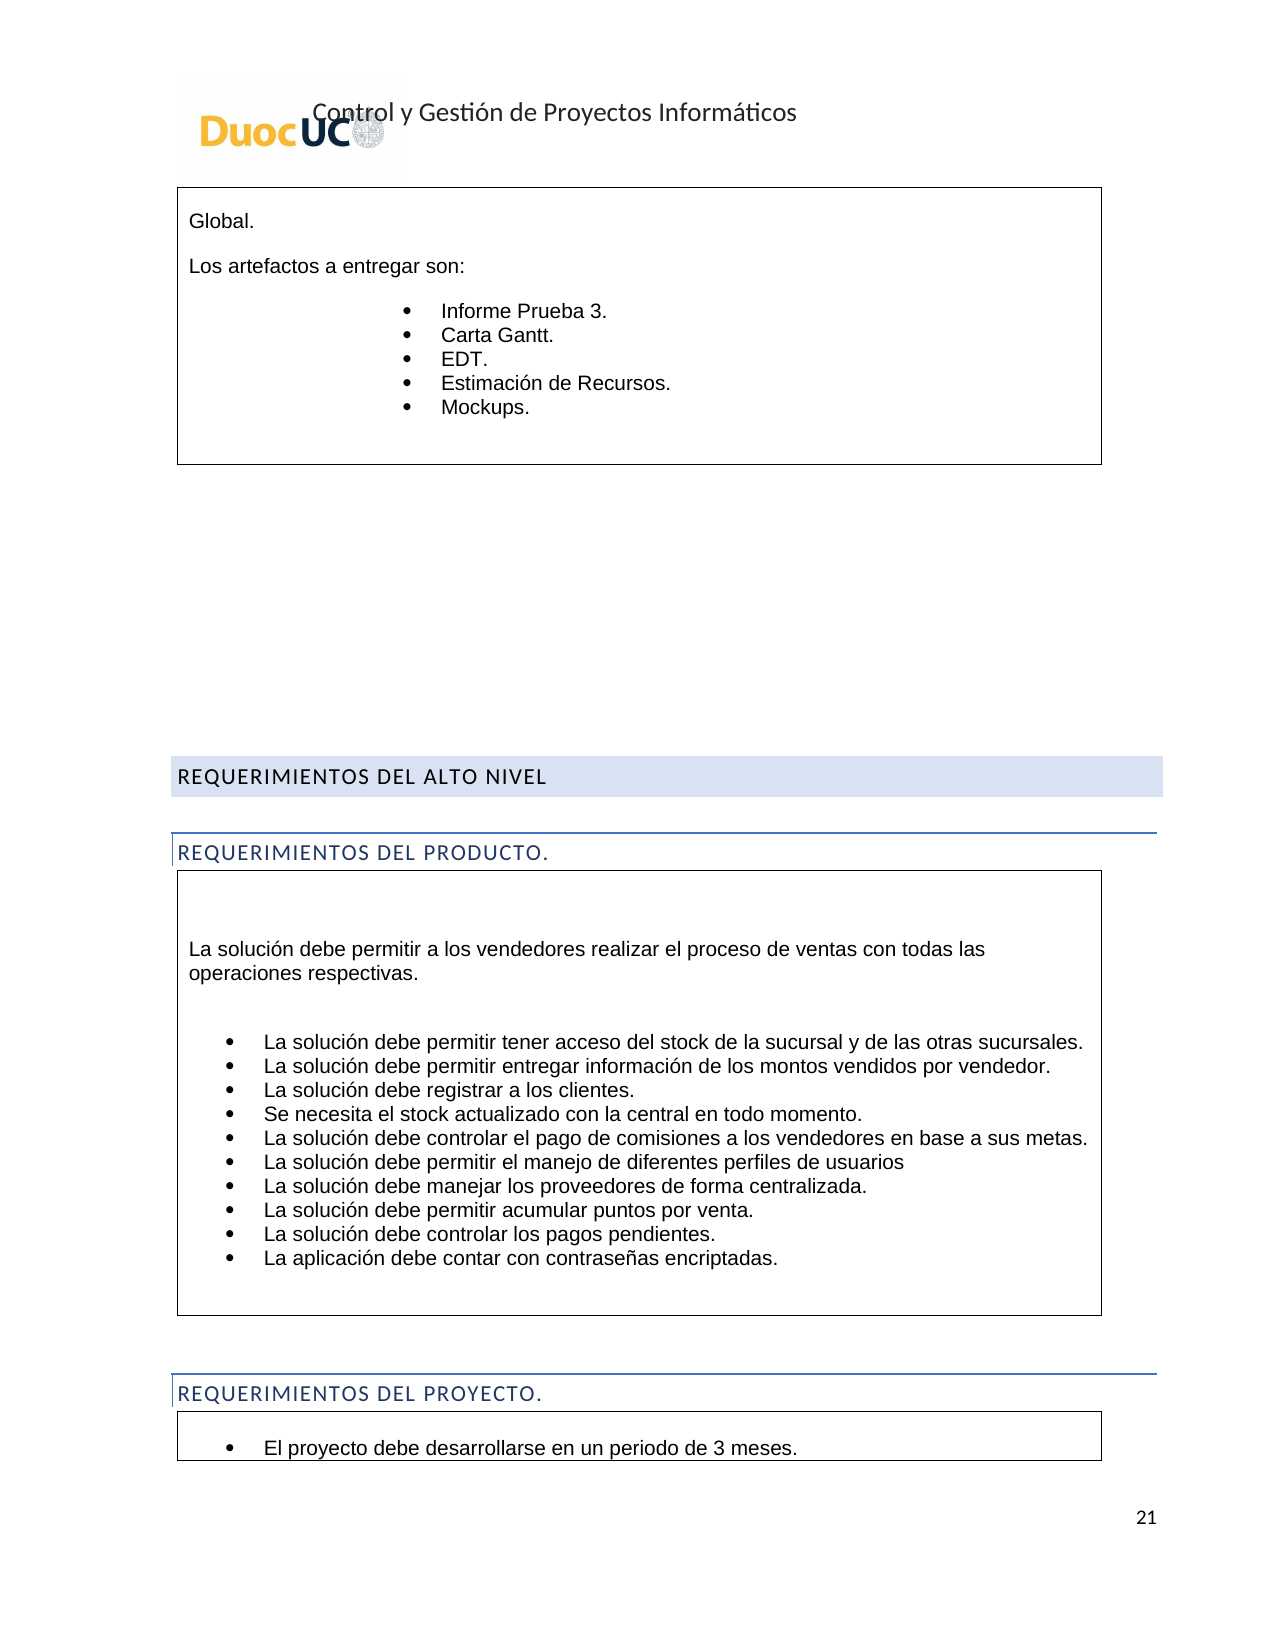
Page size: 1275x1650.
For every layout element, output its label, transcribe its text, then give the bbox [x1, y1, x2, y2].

subtitle Requerimientos del alto nivel [177, 763, 1157, 791]
table_header La solución debe permitir a los vendedores realizar el proceso de ventas con todas las operaciones respectivas. La solución debe permitir tener acceso del stock de la sucursal y de las otras sucursales. La solución debe permitir entregar información de los montos vendidos por vendedor. La solución debe registrar a los clientes. Se necesita el stock actualizado con la central en todo momento. La solución debe controlar el pago de comisiones a los vendedores en base a sus metas. La solución debe permitir el manejo de diferentes perfiles de usuarios La solución debe manejar los proveedores de forma centralizada. La solución debe permitir acumular puntos por venta. La solución debe controlar los pagos pendientes. La aplicación debe contar con contraseñas encriptadas. [178, 871, 1101, 1315]
picture [177, 73, 404, 187]
subtitle Requerimientos del producto. [173, 834, 1157, 866]
subtitle Requerimientos del proyecto. [173, 1375, 1157, 1407]
